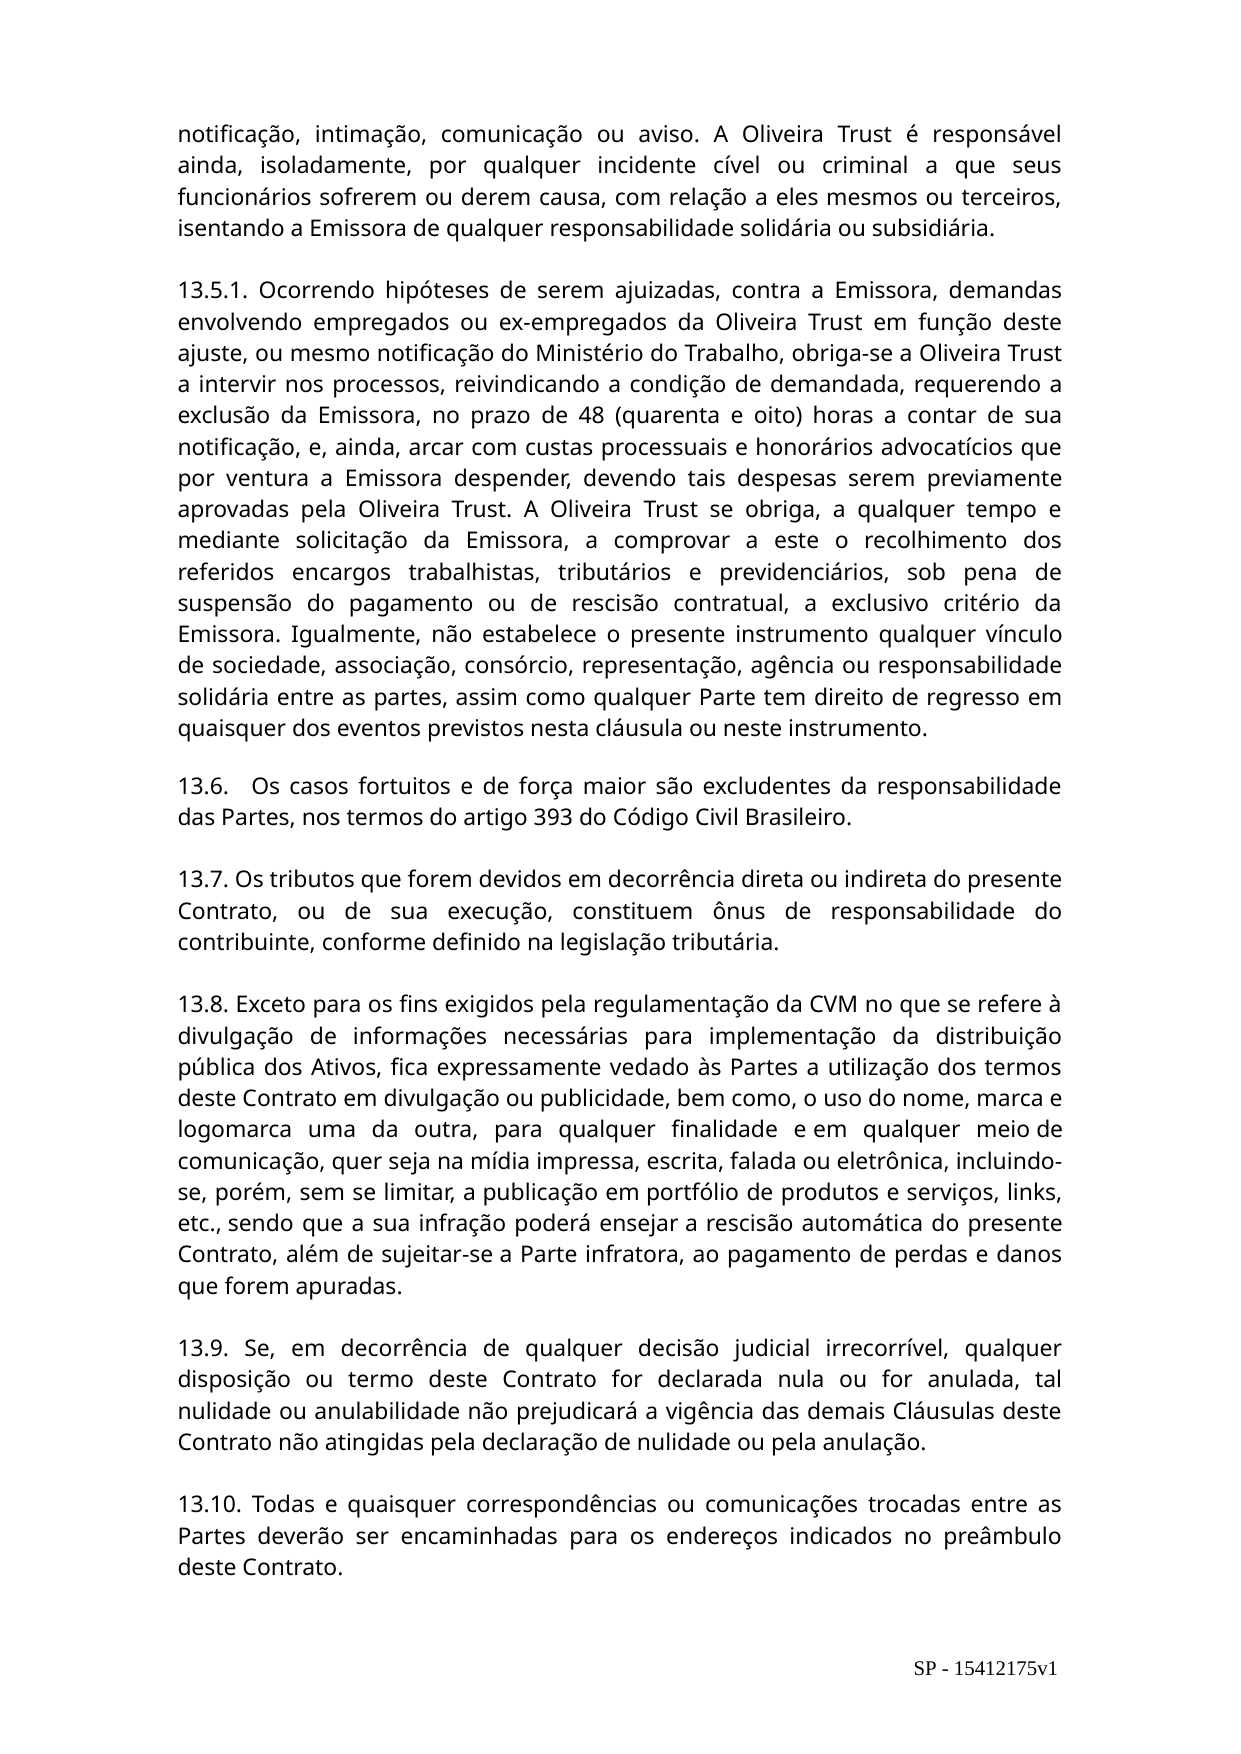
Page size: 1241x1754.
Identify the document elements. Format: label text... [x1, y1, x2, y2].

text 13.8. Exceto para os fins exigidos pela regulamentação da CVM no que se refere à divulgação de informações necessárias para implementação da distribuição pública dos Ativos, fica expressamente vedado às Partes a utilização dos termos deste Contrato em divulgação ou publicidade, bem como, o uso do nome, marca e logomarca uma da outra, para qualquer finalidade e em qualquer meio de comunicação, quer seja na mídia impressa, escrita, falada ou eletrônica, incluindo-se, porém, sem se limitar, a publicação em portfólio de produtos e serviços, links, etc., sendo que a sua infração poderá ensejar a rescisão automática do presente Contrato, além de sujeitar-se a Parte infratora, ao pagamento de perdas e danos que forem apuradas. [177, 988, 1063, 1301]
text 13.5.1. Ocorrendo hipóteses de serem ajuizadas, contra a Emissora, demandas envolvendo empregados ou ex-empregados da Oliveira Trust em função deste ajuste, ou mesmo notificação do Ministério do Trabalho, obriga-se a Oliveira Trust a intervir nos processos, reivindicando a condição de demandada, requerendo a exclusão da Emissora, no prazo de 48 (quarenta e oito) horas a contar de sua notificação, e, ainda, arcar com custas processuais e honorários advocatícios que por ventura a Emissora despender, devendo tais despesas serem previamente aprovadas pela Oliveira Trust. A Oliveira Trust se obriga, a qualquer tempo e mediante solicitação da Emissora, a comprovar a este o recolhimento dos referidos encargos trabalhistas, tributários e previdenciários, sob pena de suspensão do pagamento ou de rescisão contratual, a exclusivo critério da Emissora. Igualmente, não estabelece o presente instrumento qualquer vínculo de sociedade, associação, consórcio, representação, agência ou responsabilidade solidária entre as partes, assim como qualquer Parte tem direito de regresso em quaisquer dos eventos previstos nesta cláusula ou neste instrumento. [177, 274, 1063, 743]
text 13.6. Os casos fortuitos e de força maior são excludentes da responsabilidade das Partes, nos termos do artigo 393 do Código Civil Brasileiro. [177, 769, 1063, 832]
text 13.7. Os tributos que forem devidos em decorrência direta ou indireta do presente Contrato, ou de sua execução, constituem ônus de responsabilidade do contribuinte, conforme definido na legislação tributária. [177, 863, 1063, 957]
text 13.10. Todas e quaisquer correspondências ou comunicações trocadas entre as Partes deverão ser encaminhadas para os endereços indicados no preâmbulo deste Contrato. [177, 1488, 1063, 1582]
text 13.9. Se, em decorrência de qualquer decisão judicial irrecorrível, qualquer disposição ou termo deste Contrato for declarada nula ou for anulada, tal nulidade ou anulabilidade não prejudicará a vigência das demais Cláusulas deste Contrato não atingidas pela declaração de nulidade ou pela anulação. [177, 1332, 1063, 1457]
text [177, 118, 1063, 243]
